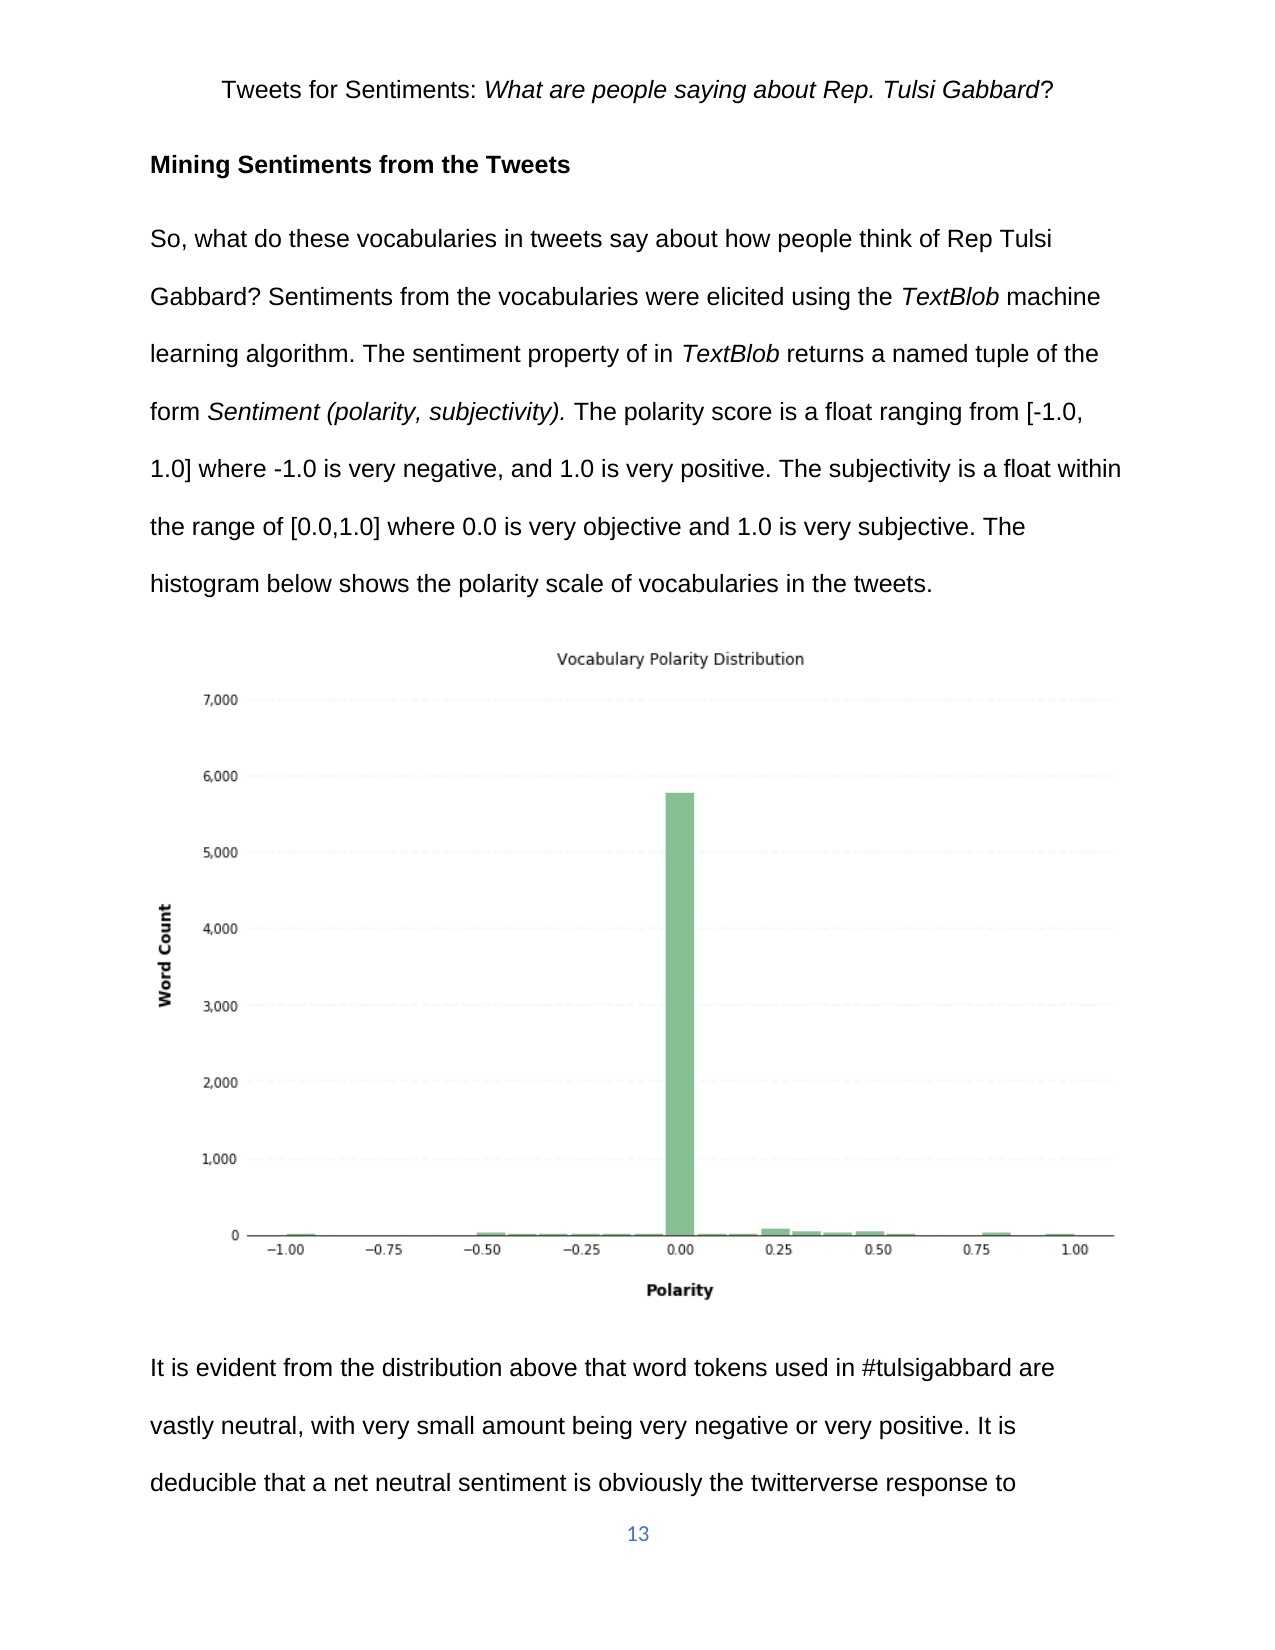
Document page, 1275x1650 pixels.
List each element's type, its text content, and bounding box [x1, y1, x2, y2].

text Mining Sentiments from the Tweets [150, 150, 1125, 179]
text So, what do these vocabularies in tweets say about how people think of Rep Tulsi Gabbard? Sentiments from the vocabularies were elicited using the TextBlob machine learning algorithm. The sentiment property of in TextBlob returns a named tuple of the form Sentiment (polarity, subjectivity). The polarity score is a float ranging from [-1.0, 1.0] where -1.0 is very negative, and 1.0 is very positive. The subjectivity is a float within the range of [0.0,1.0] where 0.0 is very objective and 1.0 is very subjective. The histogram below shows the polarity scale of vocabularies in the tweets. [150, 224, 1125, 598]
picture [150, 643, 1125, 1309]
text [150, 1353, 1125, 1497]
